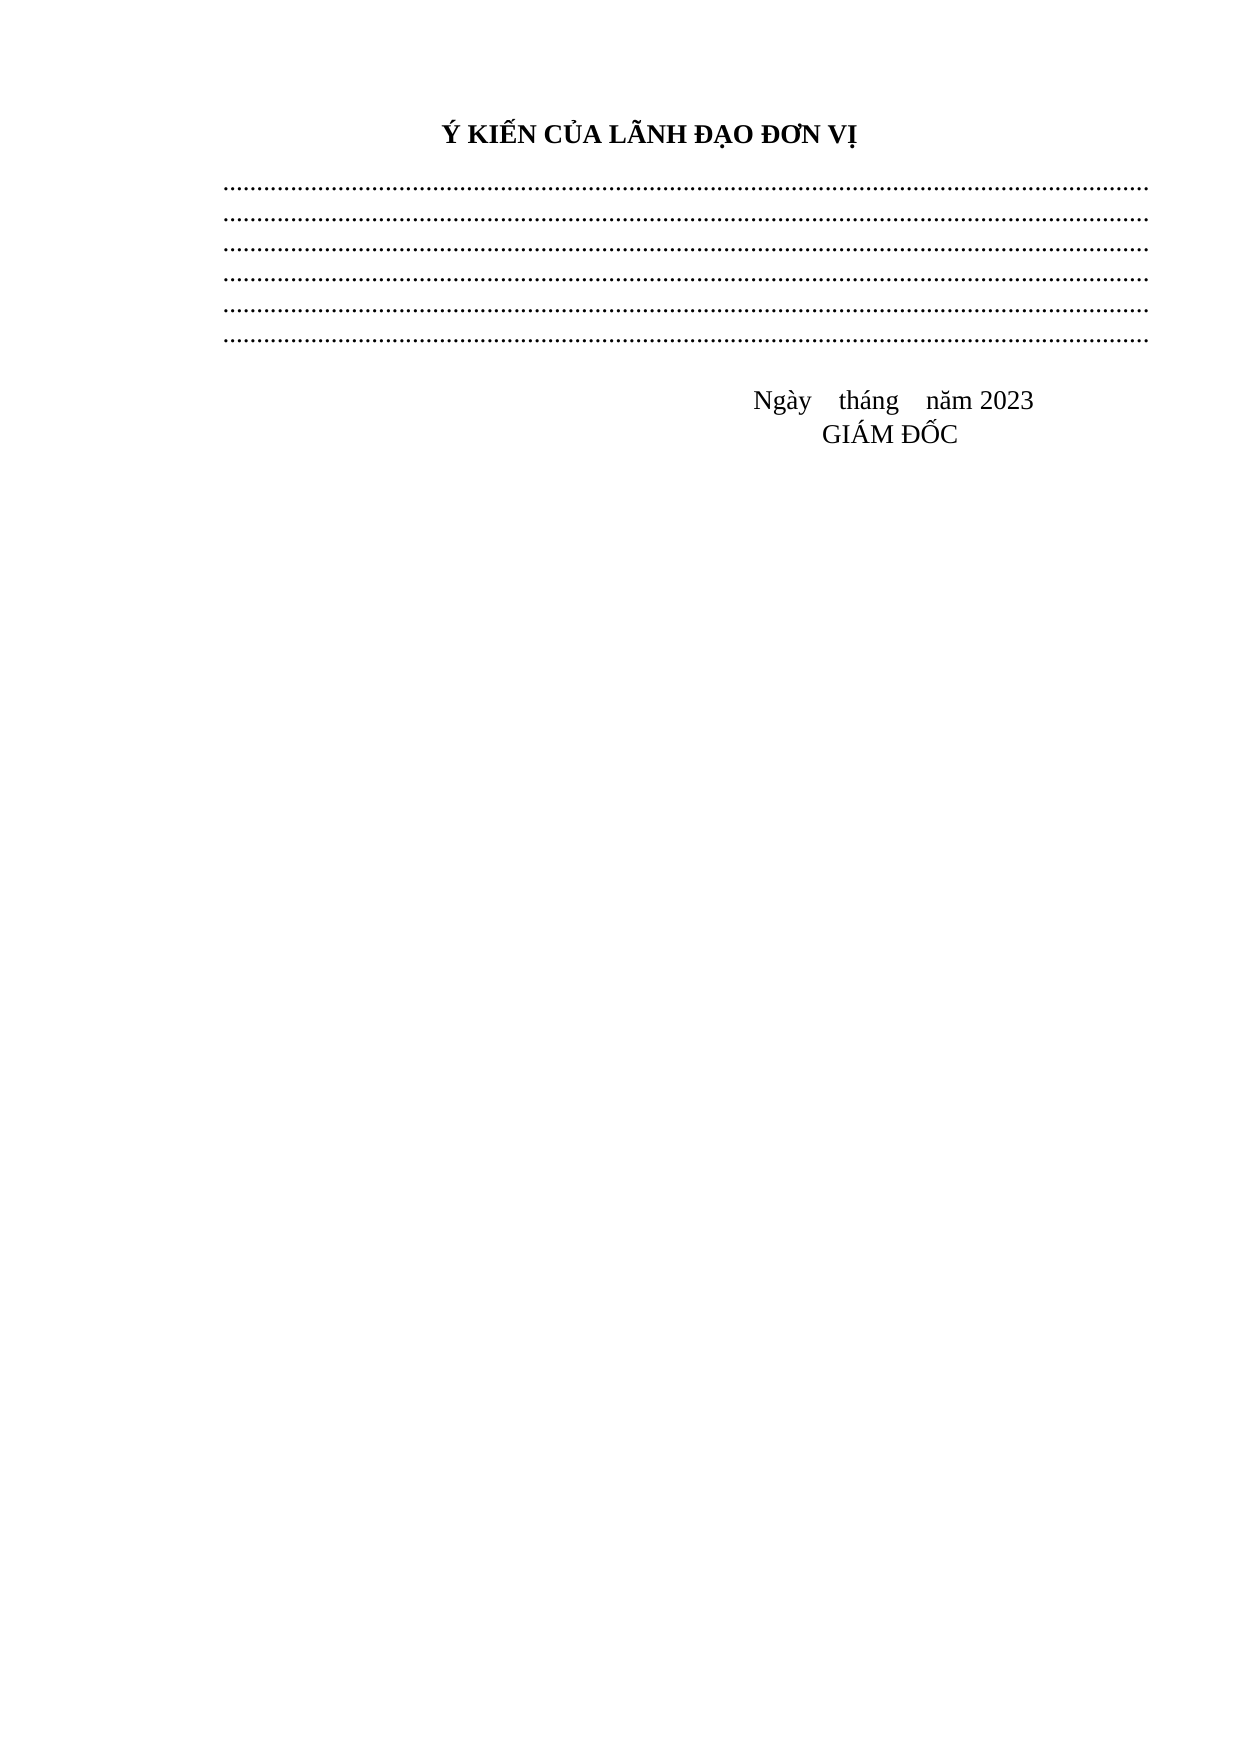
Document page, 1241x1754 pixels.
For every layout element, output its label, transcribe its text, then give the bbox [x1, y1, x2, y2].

text Ý KIẾN CỦA LÃNH ĐẠO ĐƠN VỊ [148, 118, 1152, 149]
list GIÁM ĐỐC [223, 418, 1152, 449]
list Ngày tháng năm 2023 [223, 384, 1033, 416]
